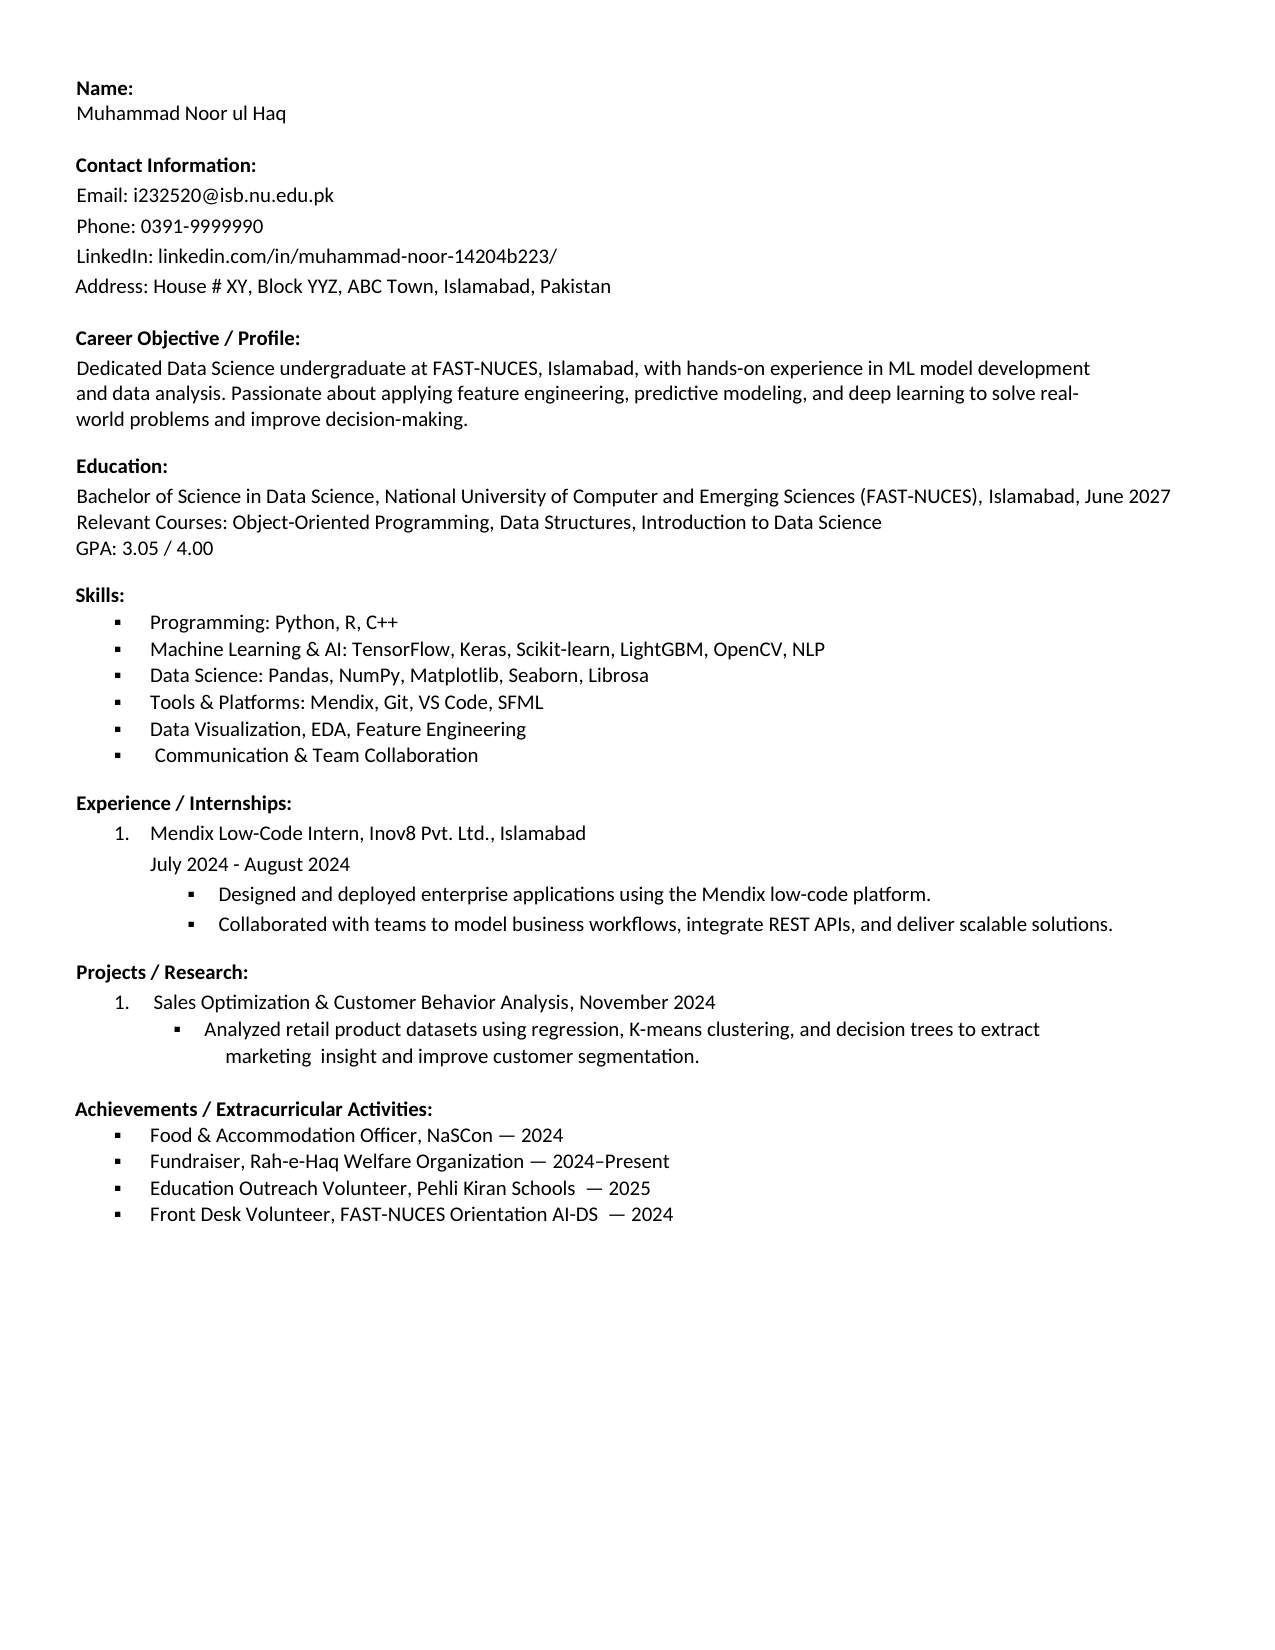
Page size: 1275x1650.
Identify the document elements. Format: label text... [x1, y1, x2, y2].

text Career Objective / Profile: [76, 325, 1200, 350]
text 1. Mendix Low-Code Intern, Inov8 Pvt. Ltd., Islamabad [114, 820, 1200, 846]
text Email: i232520@isb.nu.edu.pk [76, 182, 1200, 208]
text 1. Sales Optimization & Customer Behavior Analysis, November 2024 [114, 989, 1200, 1015]
text ▪ Data Visualization, EDA, Feature Engineering [114, 716, 1200, 741]
text July 2024 - August 2024 [114, 851, 1200, 876]
text Phone: 0391-9999990 [76, 213, 1200, 238]
text ▪ Food & Accommodation Officer, NaSCon — 2024 [114, 1122, 1200, 1148]
text ▪ Collaborated with teams to model business workflows, integrate REST APIs, and deliver scalable solutions. [114, 912, 1200, 937]
text Contact Information: [76, 152, 1200, 177]
text Skills: [75, 583, 1200, 608]
text Projects / Research: [76, 959, 1200, 984]
text ▪ Machine Learning & AI: TensorFlow, Keras, Scikit-learn, LightGBM, OpenCV, NLP [114, 636, 1200, 661]
text ▪ Education Outreach Volunteer, Pehli Kiran Schools — 2025 [114, 1175, 1200, 1200]
text ▪ Communication & Team Collaboration [114, 743, 1200, 768]
text ▪ Tools & Platforms: Mendix, Git, VS Code, SFML [114, 689, 1200, 715]
text ▪ Data Science: Pandas, NumPy, Matplotlib, Seaborn, Librosa [114, 663, 1200, 688]
text marketing insight and improve customer segmentation. [75, 1043, 1200, 1094]
text ▪ Analyzed retail product datasets using regression, K-means clustering, and decision trees to extract [75, 1016, 1200, 1042]
text Dedicated Data Science undergraduate at FAST-NUCES, Islamabad, with hands-on experience in ML model development and data analysis. Passionate about applying feature engineering, predictive modeling, and deep learning to solve real-world problems and improve decision-making. [76, 355, 1105, 431]
text Name: [76, 75, 1200, 100]
text LinkedIn: linkedin.com/in/muhammad-noor-14204b223/ [76, 243, 1200, 269]
text ▪ Front Desk Volunteer, FAST-NUCES Orientation AI-DS — 2024 [114, 1201, 1200, 1227]
text ▪ Fundraiser, Rah-e-Haq Welfare Organization — 2024–Present [114, 1148, 1200, 1174]
text GPA: 3.05 / 4.00 [76, 535, 1200, 561]
text Address: House # XY, Block YYZ, ABC Town, Islamabad, Pakistan [75, 273, 1200, 299]
text ▪ Designed and deployed enterprise applications using the Mendix low-code platform. [75, 881, 1200, 907]
text Bachelor of Science in Data Science, National University of Computer and Emerging Sciences (FAST-NUCES), Islamabad, June 2027 Relevant Courses: Object-Oriented Programming, Data Structures, Introduction to Data Science [76, 483, 1199, 534]
text Education: [76, 453, 1200, 478]
text ▪ Programming: Python, R, C++ [114, 609, 1200, 635]
text Experience / Internships: [76, 790, 1200, 815]
text Muhammad Noor ul Haq [76, 100, 1200, 126]
text Achievements / Extracurricular Activities: [75, 1096, 1200, 1121]
